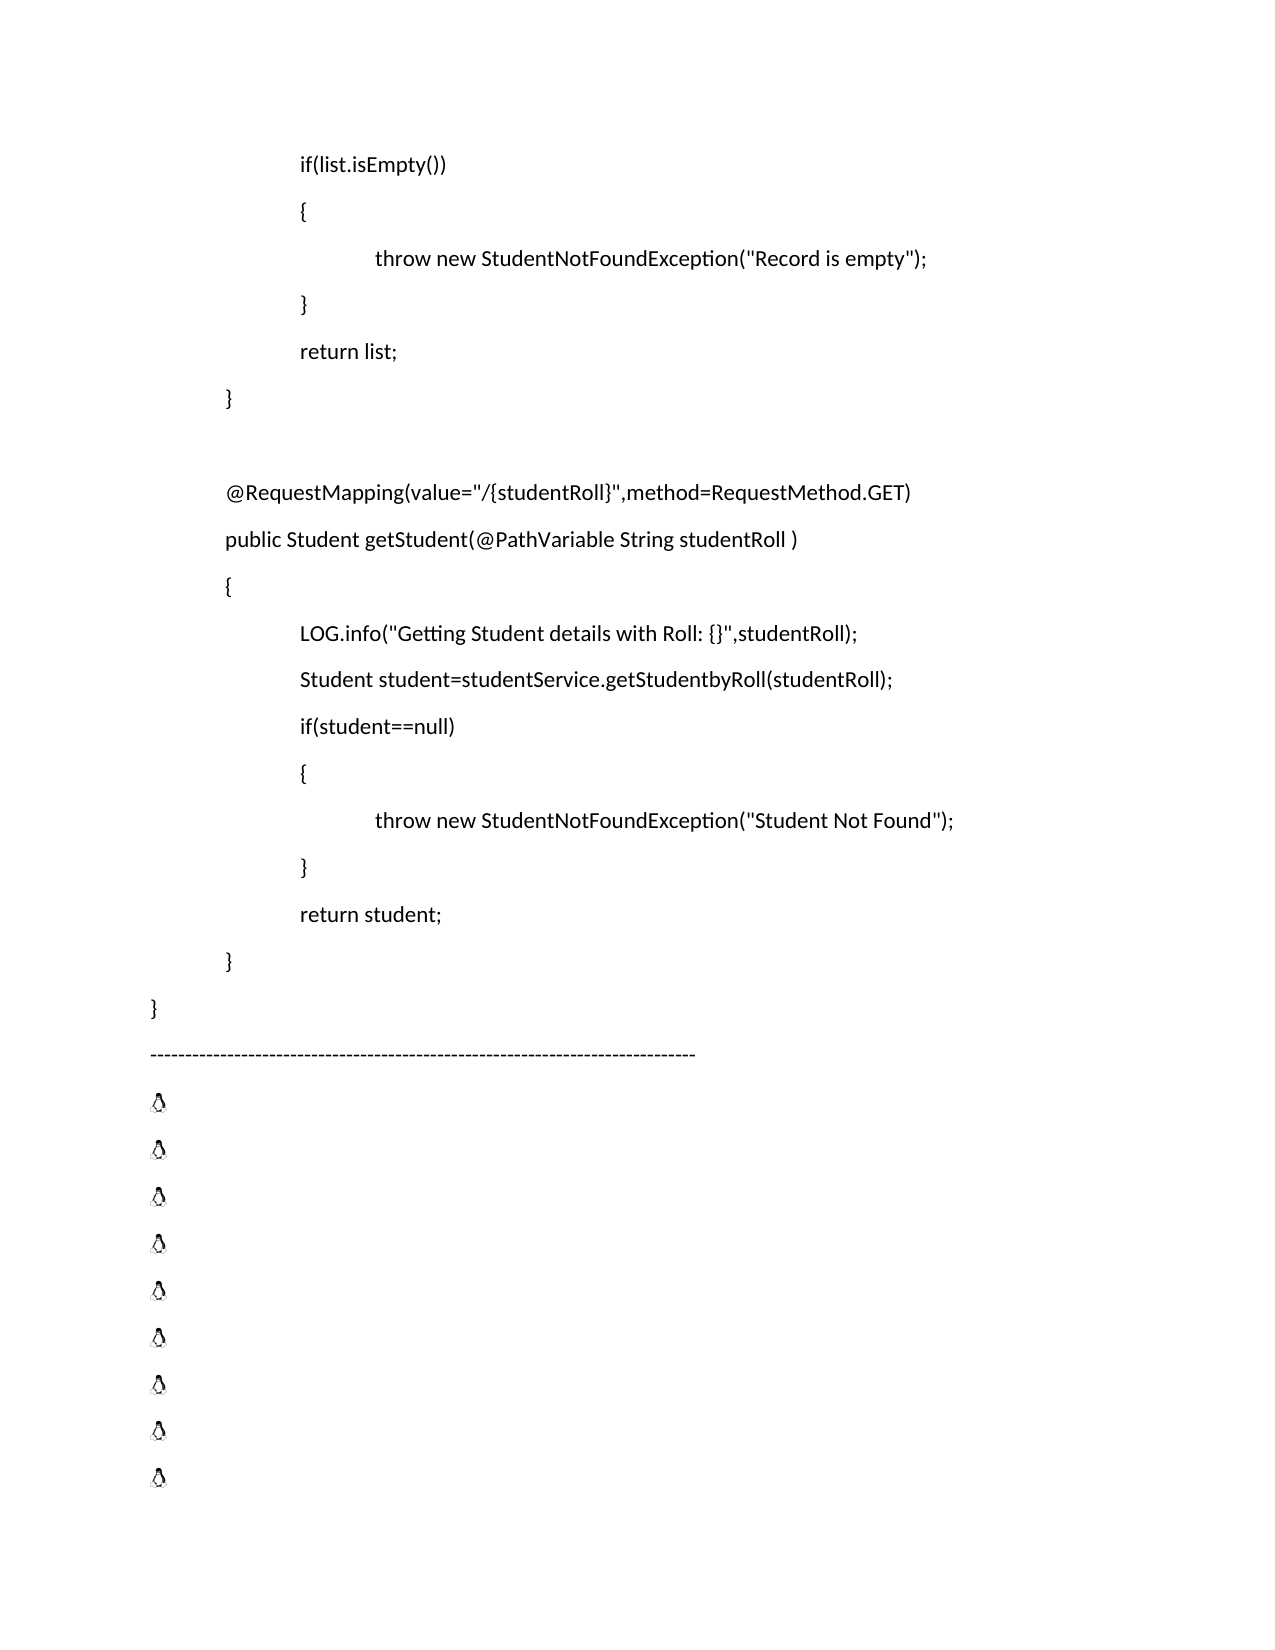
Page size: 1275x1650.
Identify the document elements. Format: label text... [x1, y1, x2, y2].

text throw new StudentNotFoundException("Student Not Found"); [150, 806, 1125, 834]
text  [150, 1087, 1125, 1116]
text if(list.isEmpty()) [150, 150, 1125, 178]
text  [150, 1134, 1125, 1162]
text  [150, 1322, 1125, 1350]
text ------------------------------------------------------------------------------ [150, 1041, 1125, 1069]
text } [150, 291, 1125, 319]
text LOG.info("Getting Student details with Roll: {}",studentRoll); [150, 619, 1125, 647]
text } [150, 994, 1125, 1022]
text return list; [150, 337, 1125, 366]
text  [150, 1228, 1125, 1256]
text  [150, 1369, 1125, 1397]
text Student student=studentService.getStudentbyRoll(studentRoll); [150, 666, 1125, 694]
text } [150, 384, 1125, 412]
text { [150, 197, 1125, 225]
text @RequestMapping(value="/{studentRoll}",method=RequestMethod.GET) [150, 478, 1125, 506]
text { [150, 572, 1125, 600]
text } [150, 853, 1125, 881]
text return student; [150, 900, 1125, 928]
text  [150, 1462, 1125, 1491]
text public Student getStudent(@PathVariable String studentRoll ) [150, 525, 1125, 553]
text  [150, 1275, 1125, 1303]
text  [150, 1416, 1125, 1444]
text if(student==null) [150, 712, 1125, 741]
text } [150, 947, 1125, 975]
text throw new StudentNotFoundException("Record is empty"); [150, 244, 1125, 272]
text { [150, 759, 1125, 787]
text  [150, 1181, 1125, 1209]
